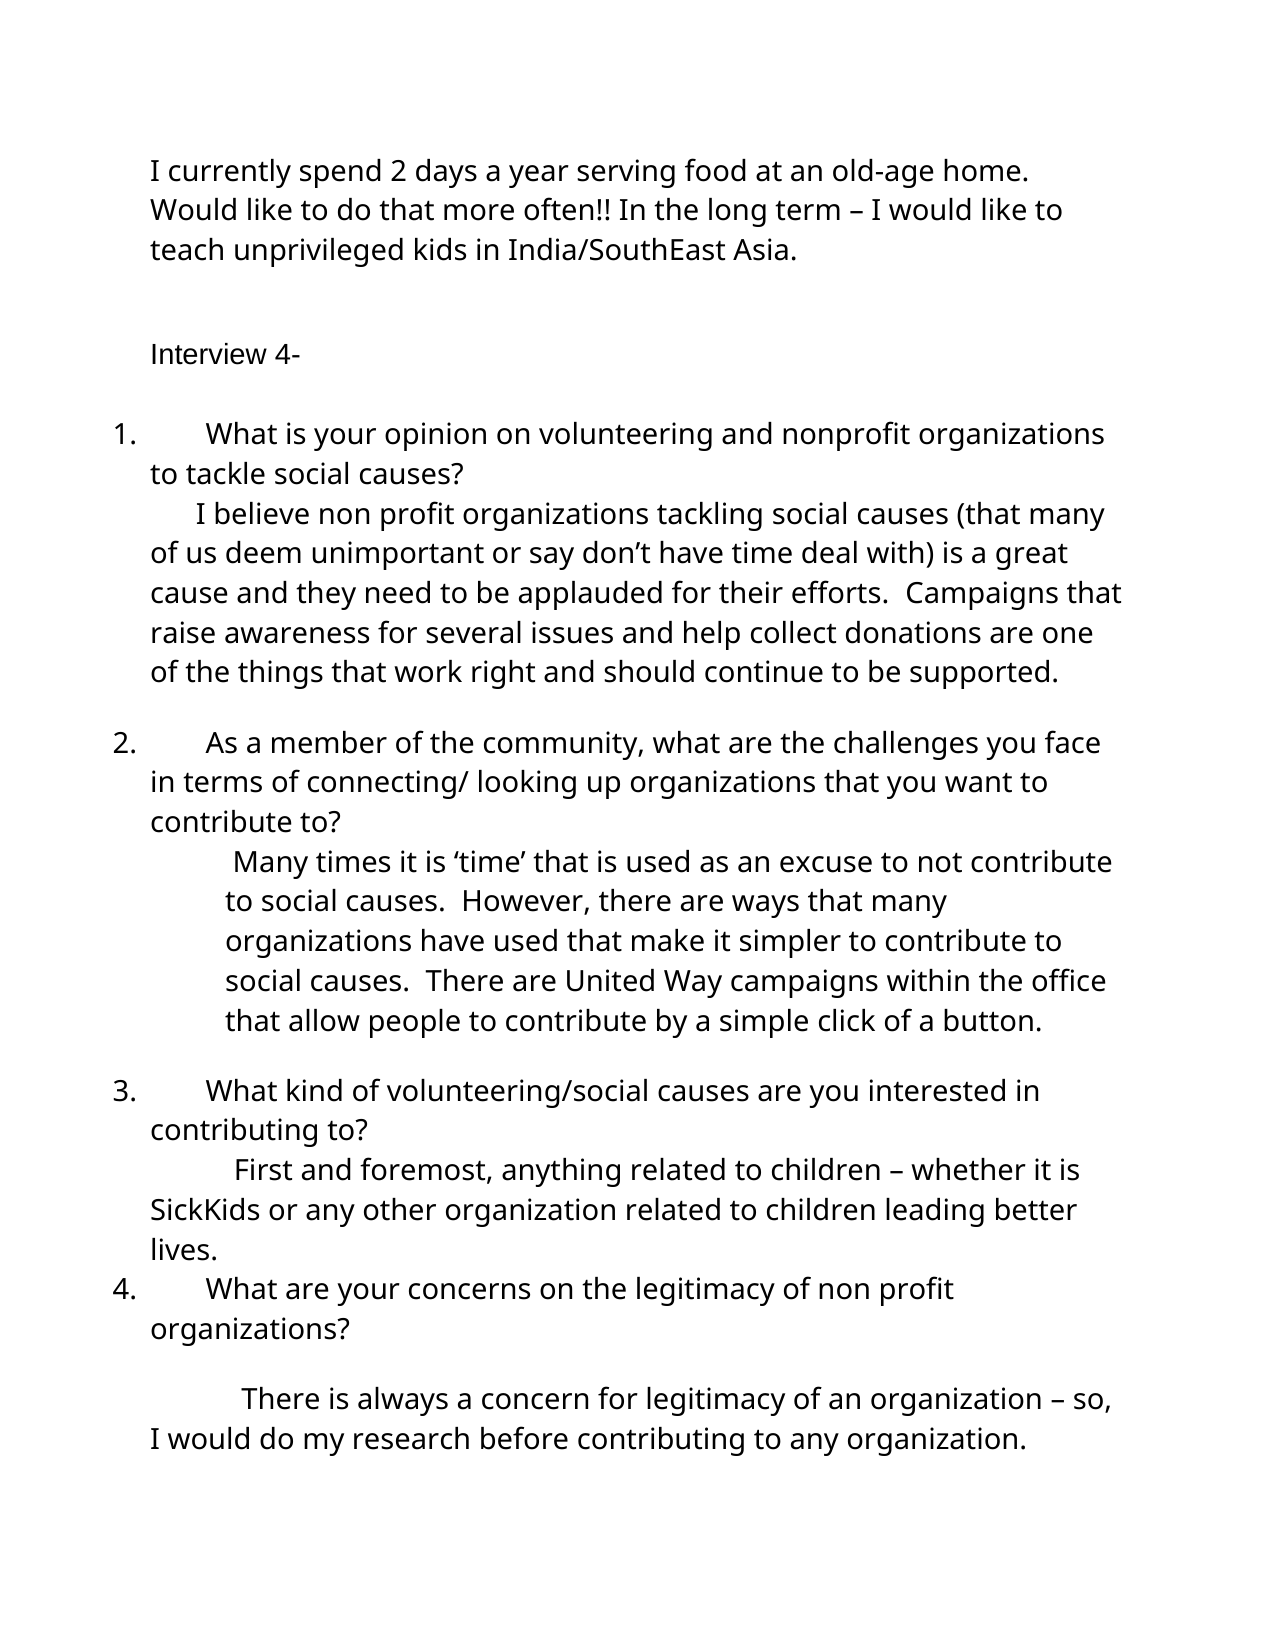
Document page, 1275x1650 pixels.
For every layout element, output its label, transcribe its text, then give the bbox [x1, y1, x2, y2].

text Many times it is ‘time’ that is used as an excuse to not contribute to social causes. However, there are ways that many organizations have used that make it simpler to contribute to social causes. There are United Way campaigns within the office that allow people to contribute by a simple click of a button. [225, 841, 1125, 1039]
text First and foremost, anything related to children – whether it is SickKids or any other organization related to children leading better lives. [150, 1149, 1125, 1268]
text There is always a concern for legitimacy of an organization – so, I would do my research before contributing to any organization. [150, 1378, 1125, 1458]
text 1. What is your opinion on volunteering and nonprofit organizations to tackle social causes? [112, 414, 1125, 493]
text Interview 4- [150, 337, 1125, 371]
text 4. What are your concerns on the legitimacy of non profit organizations? [112, 1268, 1125, 1348]
text 3. What kind of volunteering/social causes are you interested in contributing to? [112, 1070, 1125, 1149]
text 2. As a member of the community, what are the challenges you face in terms of connecting/ looking up organizations that you want to contribute to? [112, 722, 1125, 841]
text I currently spend 2 days a year serving food at an old-age home. Would like to do that more often!! In the long term – I would like to teach unprivileged kids in India/SouthEast Asia. [150, 150, 1125, 269]
text I believe non profit organizations tackling social causes (that many of us deem unimportant or say don’t have time deal with) is a great cause and they need to be applauded for their efforts. Campaigns that raise awareness for several issues and help collect donations are one of the things that work right and should continue to be supported. [150, 493, 1125, 691]
